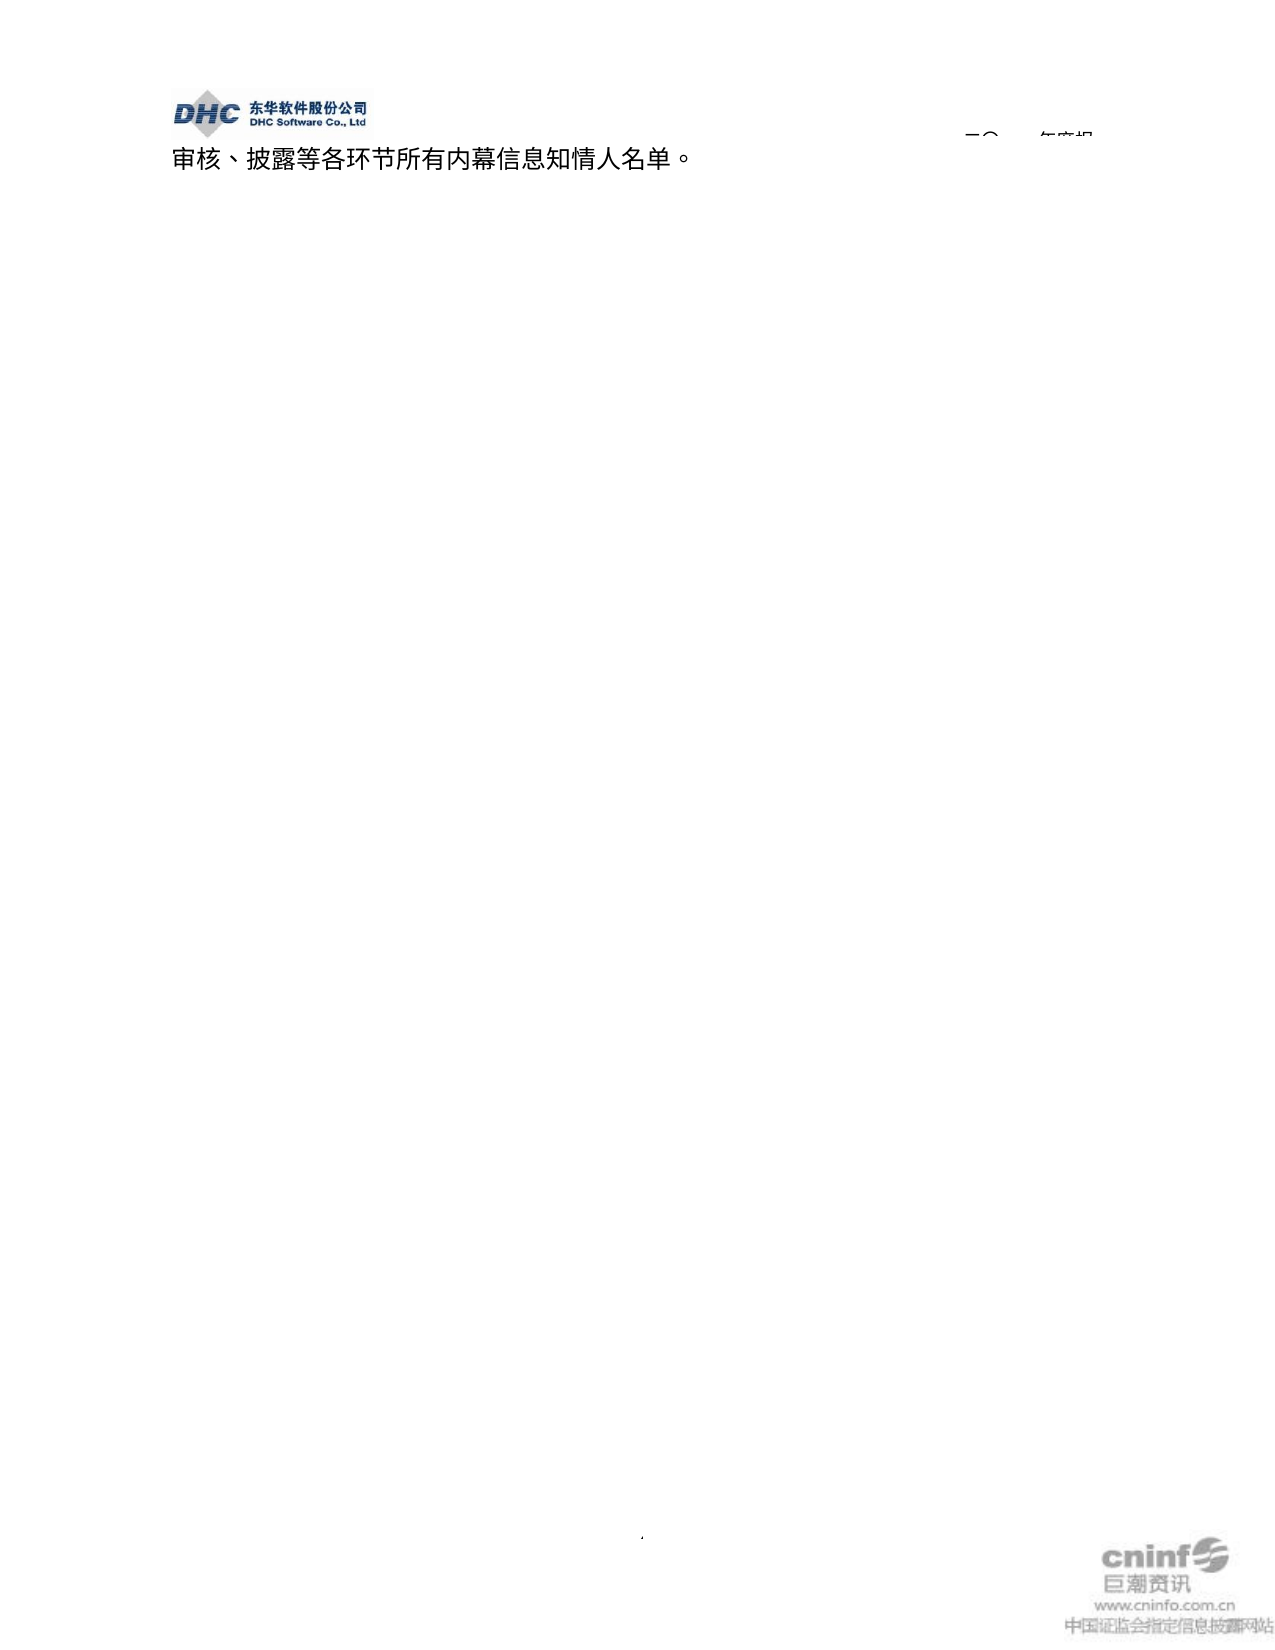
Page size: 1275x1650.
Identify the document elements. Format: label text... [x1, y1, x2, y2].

text 公司制定了《内幕信息知情人登记管理制度》。报告期内，公司能够按照该制度 的要求，加强内幕信息知情人的保密意识，做好内幕信息管理以及内幕信息知情人登 记工作，能够如实、完整地记录、报备内幕信息在公开披露前的报告、传递、编制、 审核、披露等各环节所有内幕信息知情人名单。 [171, 142, 1104, 176]
picture [171, 88, 374, 140]
picture [1064, 1529, 1275, 1650]
